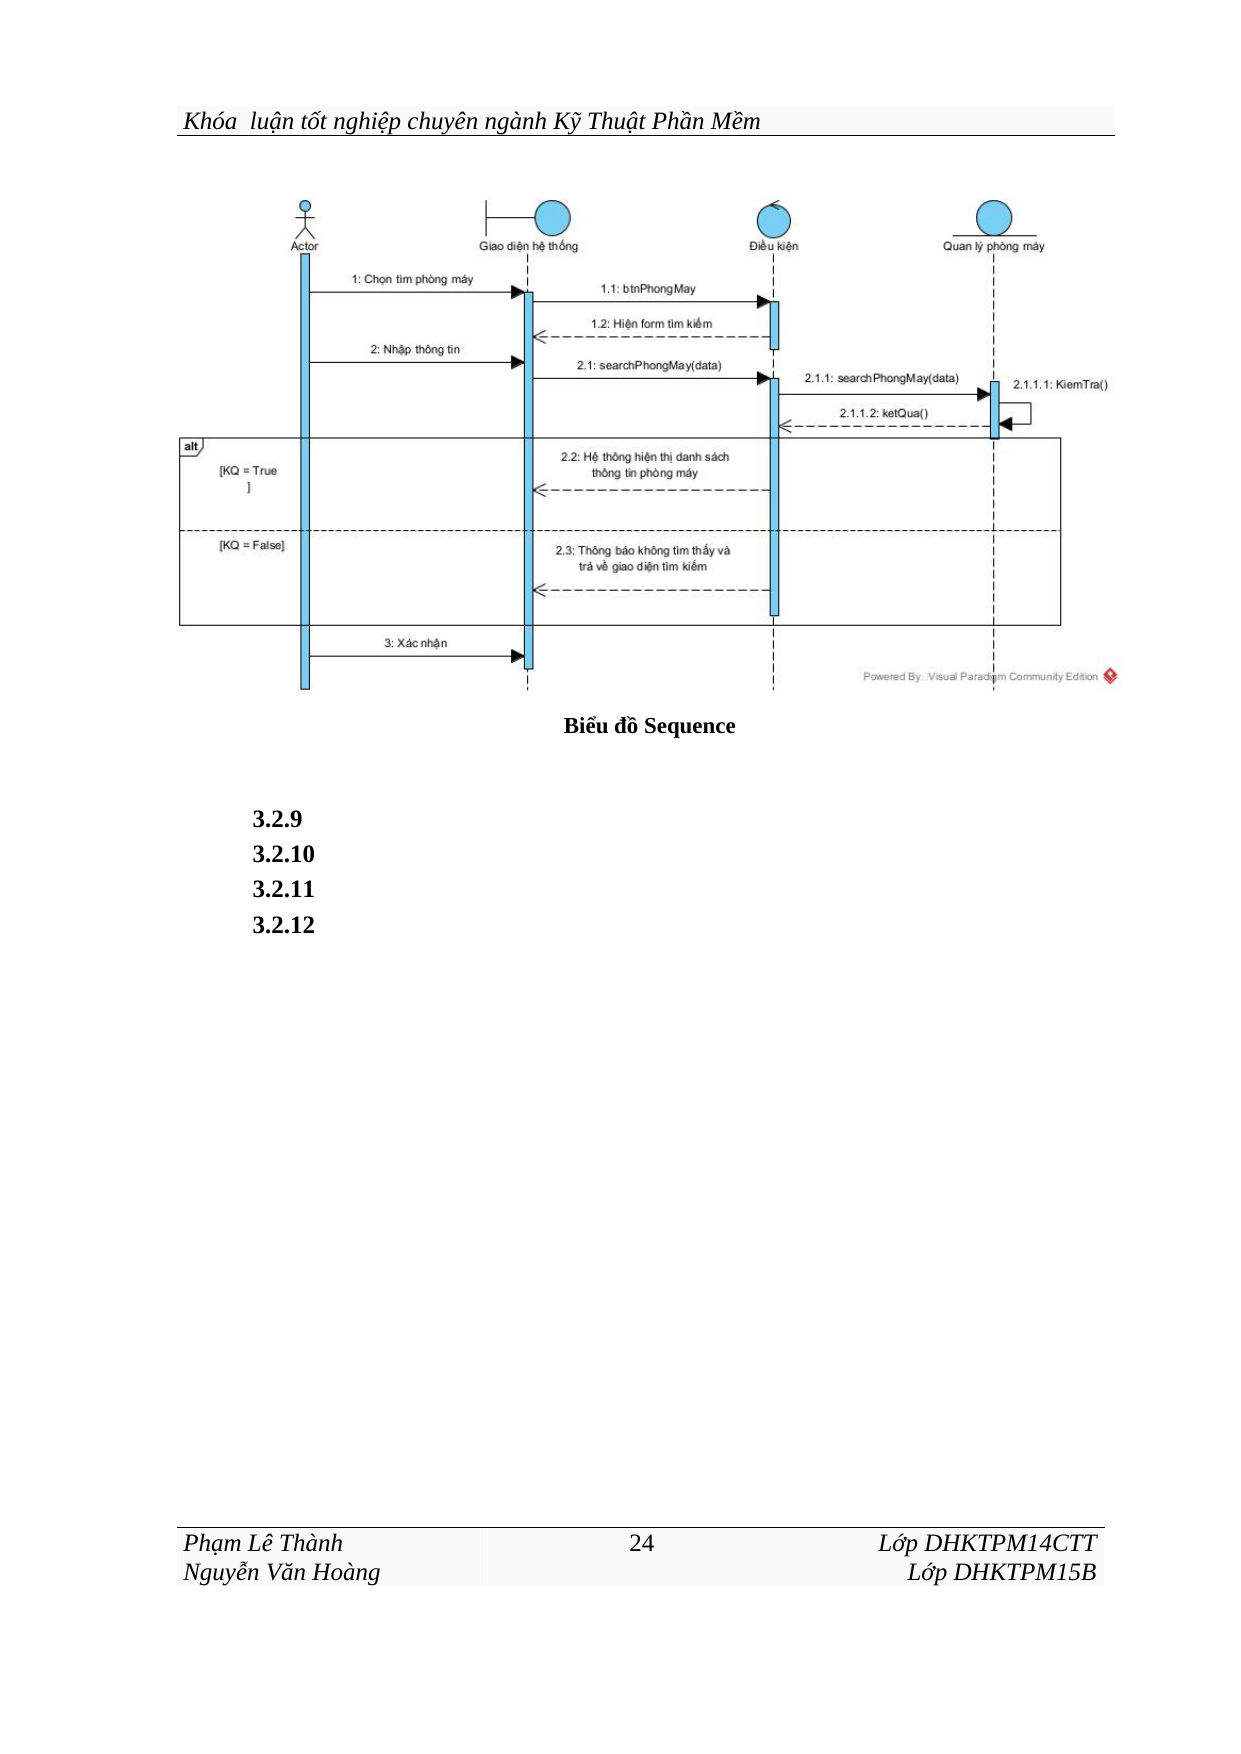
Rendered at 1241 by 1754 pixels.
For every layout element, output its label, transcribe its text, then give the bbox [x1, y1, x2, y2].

text Biểu đồ Sequence [177, 712, 1122, 738]
picture [177, 198, 1123, 694]
